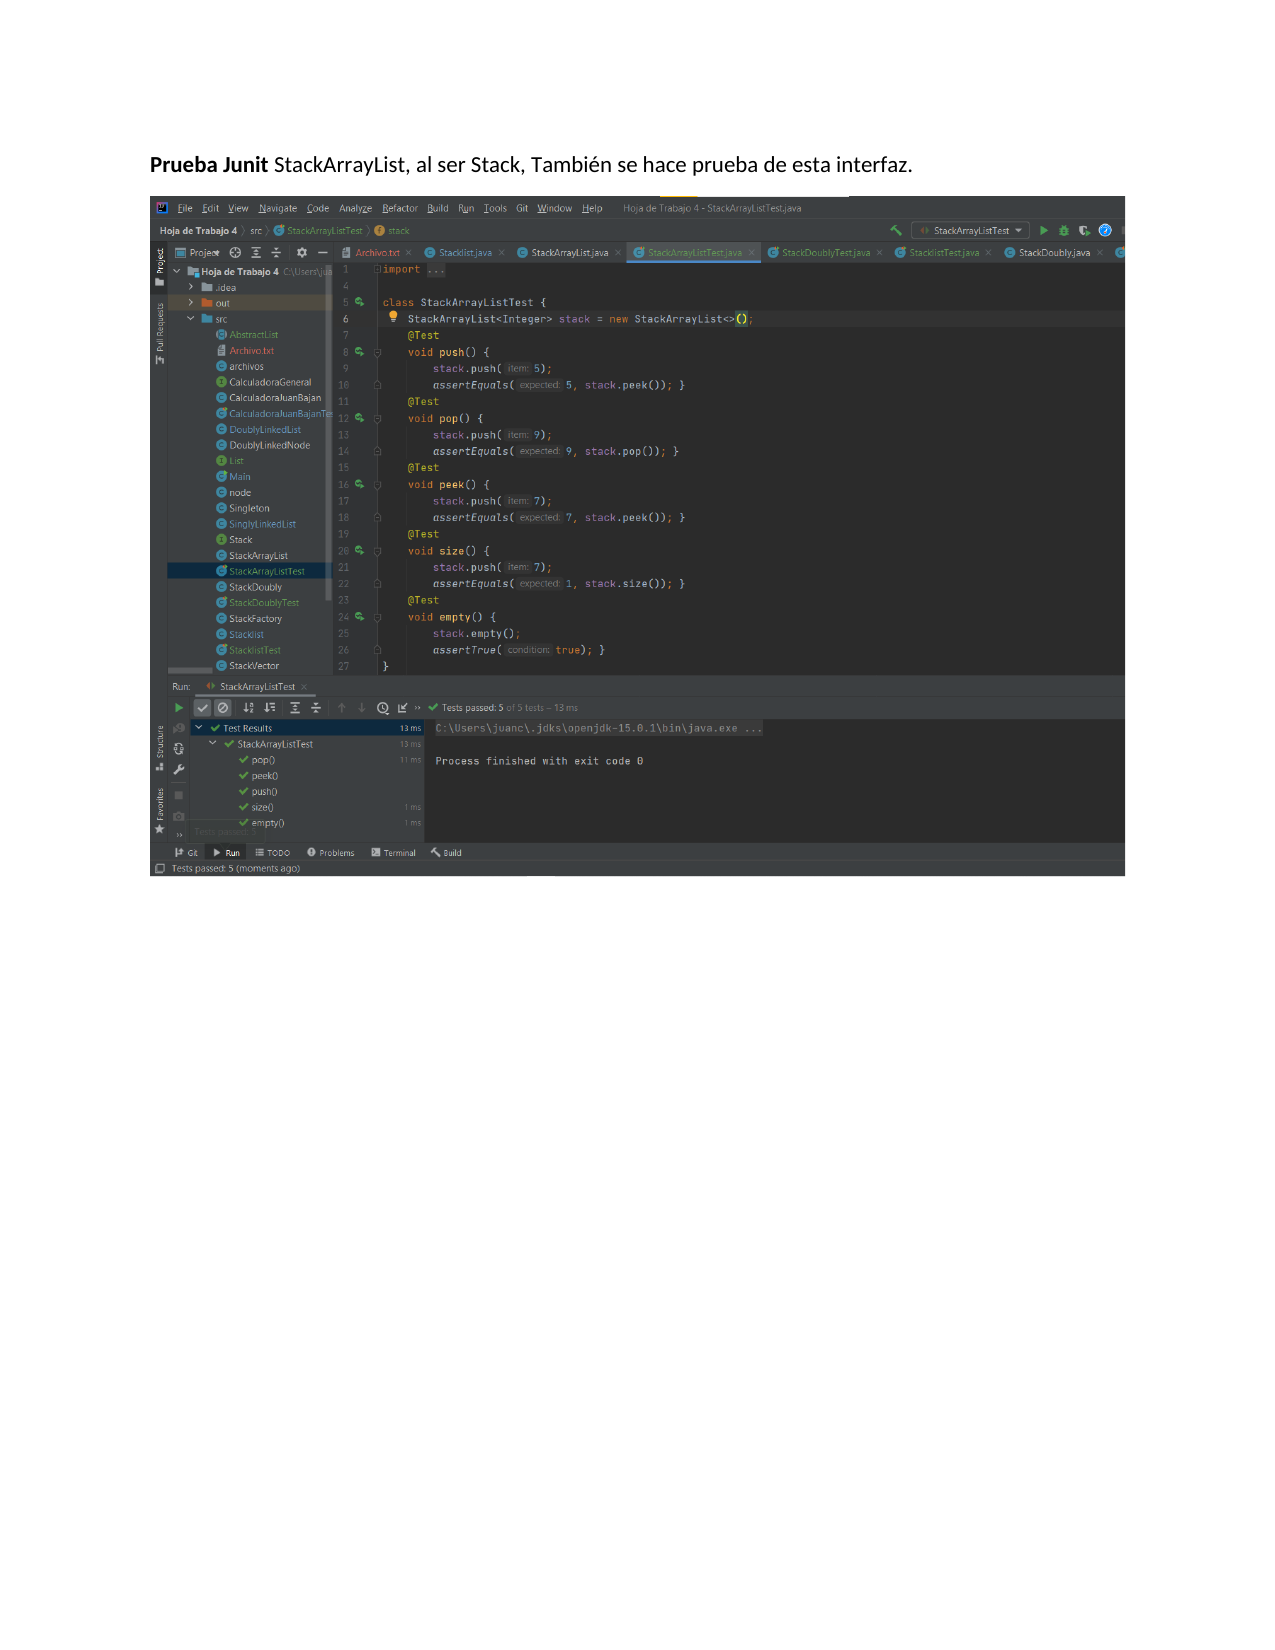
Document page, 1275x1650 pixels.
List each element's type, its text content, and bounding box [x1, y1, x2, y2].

picture [150, 196, 1125, 877]
text Prueba Junit StackArrayList, al ser Stack, También se hace prueba de esta interfaz. [150, 150, 1125, 178]
